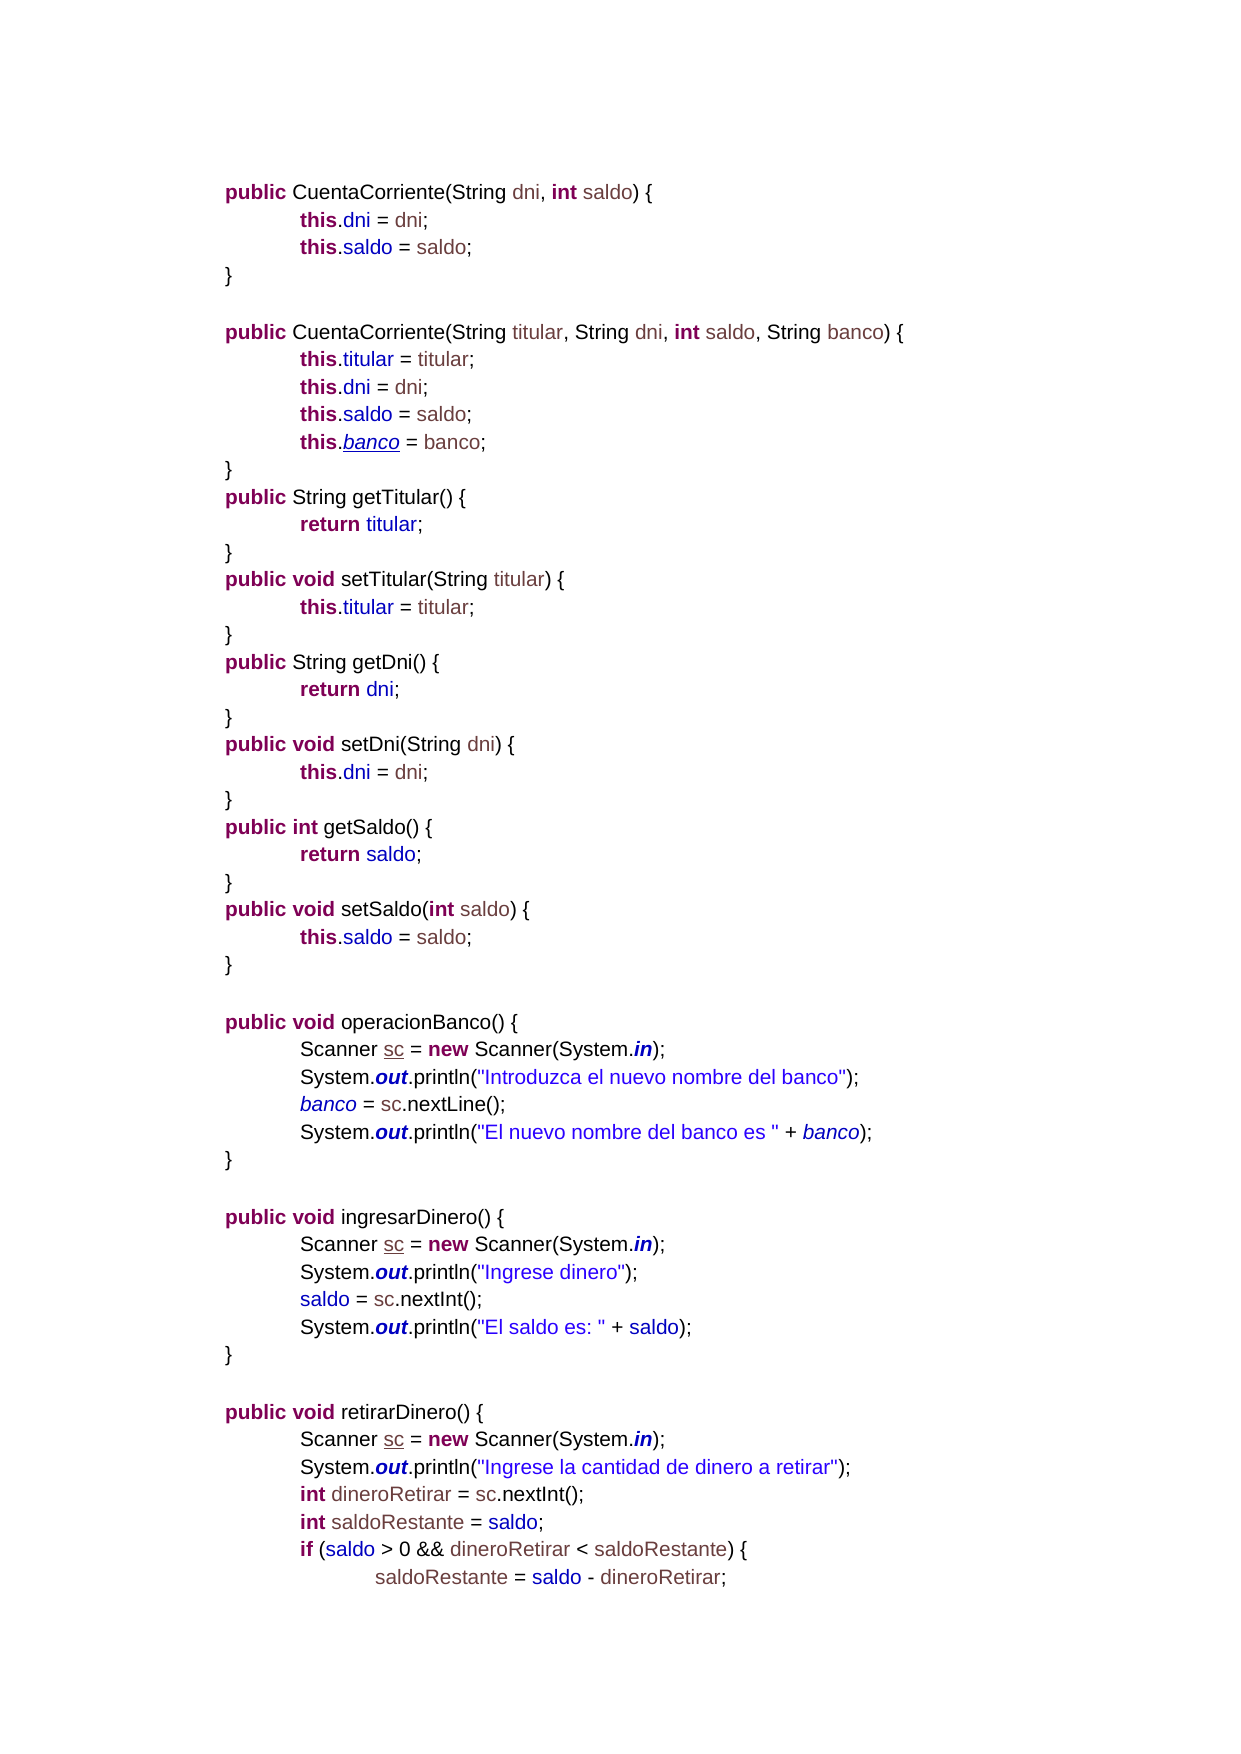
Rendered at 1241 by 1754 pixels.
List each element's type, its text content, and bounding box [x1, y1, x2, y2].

text public void setSaldo(int saldo) { [150, 897, 1090, 921]
text public void operacionBanco() { [150, 1010, 1090, 1034]
text return dni; [150, 677, 1090, 701]
text return saldo; [150, 842, 1090, 866]
text banco = sc.nextLine(); [150, 1092, 1090, 1116]
text saldoRestante = saldo - dineroRetirar; [150, 1564, 1090, 1588]
text System.out.println("Ingrese dinero"); [150, 1259, 1090, 1283]
text public void retirarDinero() { [150, 1399, 1090, 1423]
text int saldoRestante = saldo; [150, 1509, 1090, 1533]
text } [150, 1147, 1090, 1171]
text } [150, 1342, 1090, 1366]
text } [150, 870, 1090, 894]
text Scanner sc = new Scanner(System.in); [150, 1427, 1090, 1451]
text } [150, 705, 1090, 729]
text this.saldo = saldo; [150, 235, 1090, 259]
text int dineroRetirar = sc.nextInt(); [150, 1482, 1090, 1506]
text Scanner sc = new Scanner(System.in); [150, 1037, 1090, 1061]
text } [150, 622, 1090, 646]
text } [150, 787, 1090, 811]
text public CuentaCorriente(String dni, int saldo) { [150, 180, 1090, 204]
text this.dni = dni; [150, 760, 1090, 784]
text this.banco = banco; [150, 430, 1090, 454]
text this.saldo = saldo; [150, 402, 1090, 426]
text } [150, 457, 1090, 481]
text System.out.println("El nuevo nombre del banco es " + banco); [150, 1120, 1090, 1144]
text public String getDni() { [150, 650, 1090, 674]
text public void ingresarDinero() { [150, 1204, 1090, 1228]
text System.out.println("Ingrese la cantidad de dinero a retirar"); [150, 1454, 1090, 1478]
text Scanner sc = new Scanner(System.in); [150, 1232, 1090, 1256]
text } [150, 952, 1090, 976]
text } [150, 262, 1090, 286]
text public String getTitular() { [150, 485, 1090, 509]
text public CuentaCorriente(String titular, String dni, int saldo, String banco) { [150, 320, 1090, 344]
text return titular; [150, 512, 1090, 536]
text this.dni = dni; [150, 207, 1090, 231]
text System.out.println("El saldo es: " + saldo); [150, 1314, 1090, 1338]
text this.saldo = saldo; [150, 925, 1090, 949]
text if (saldo > 0 && dineroRetirar < saldoRestante) { [150, 1537, 1090, 1561]
text this.titular = titular; [150, 347, 1090, 371]
text saldo = sc.nextInt(); [150, 1287, 1090, 1311]
text System.out.println("Introduzca el nuevo nombre del banco"); [150, 1065, 1090, 1089]
text public void setDni(String dni) { [150, 732, 1090, 756]
text } [150, 540, 1090, 564]
text this.dni = dni; [150, 375, 1090, 399]
text public int getSaldo() { [150, 815, 1090, 839]
text public void setTitular(String titular) { [150, 567, 1090, 591]
text this.titular = titular; [150, 595, 1090, 619]
